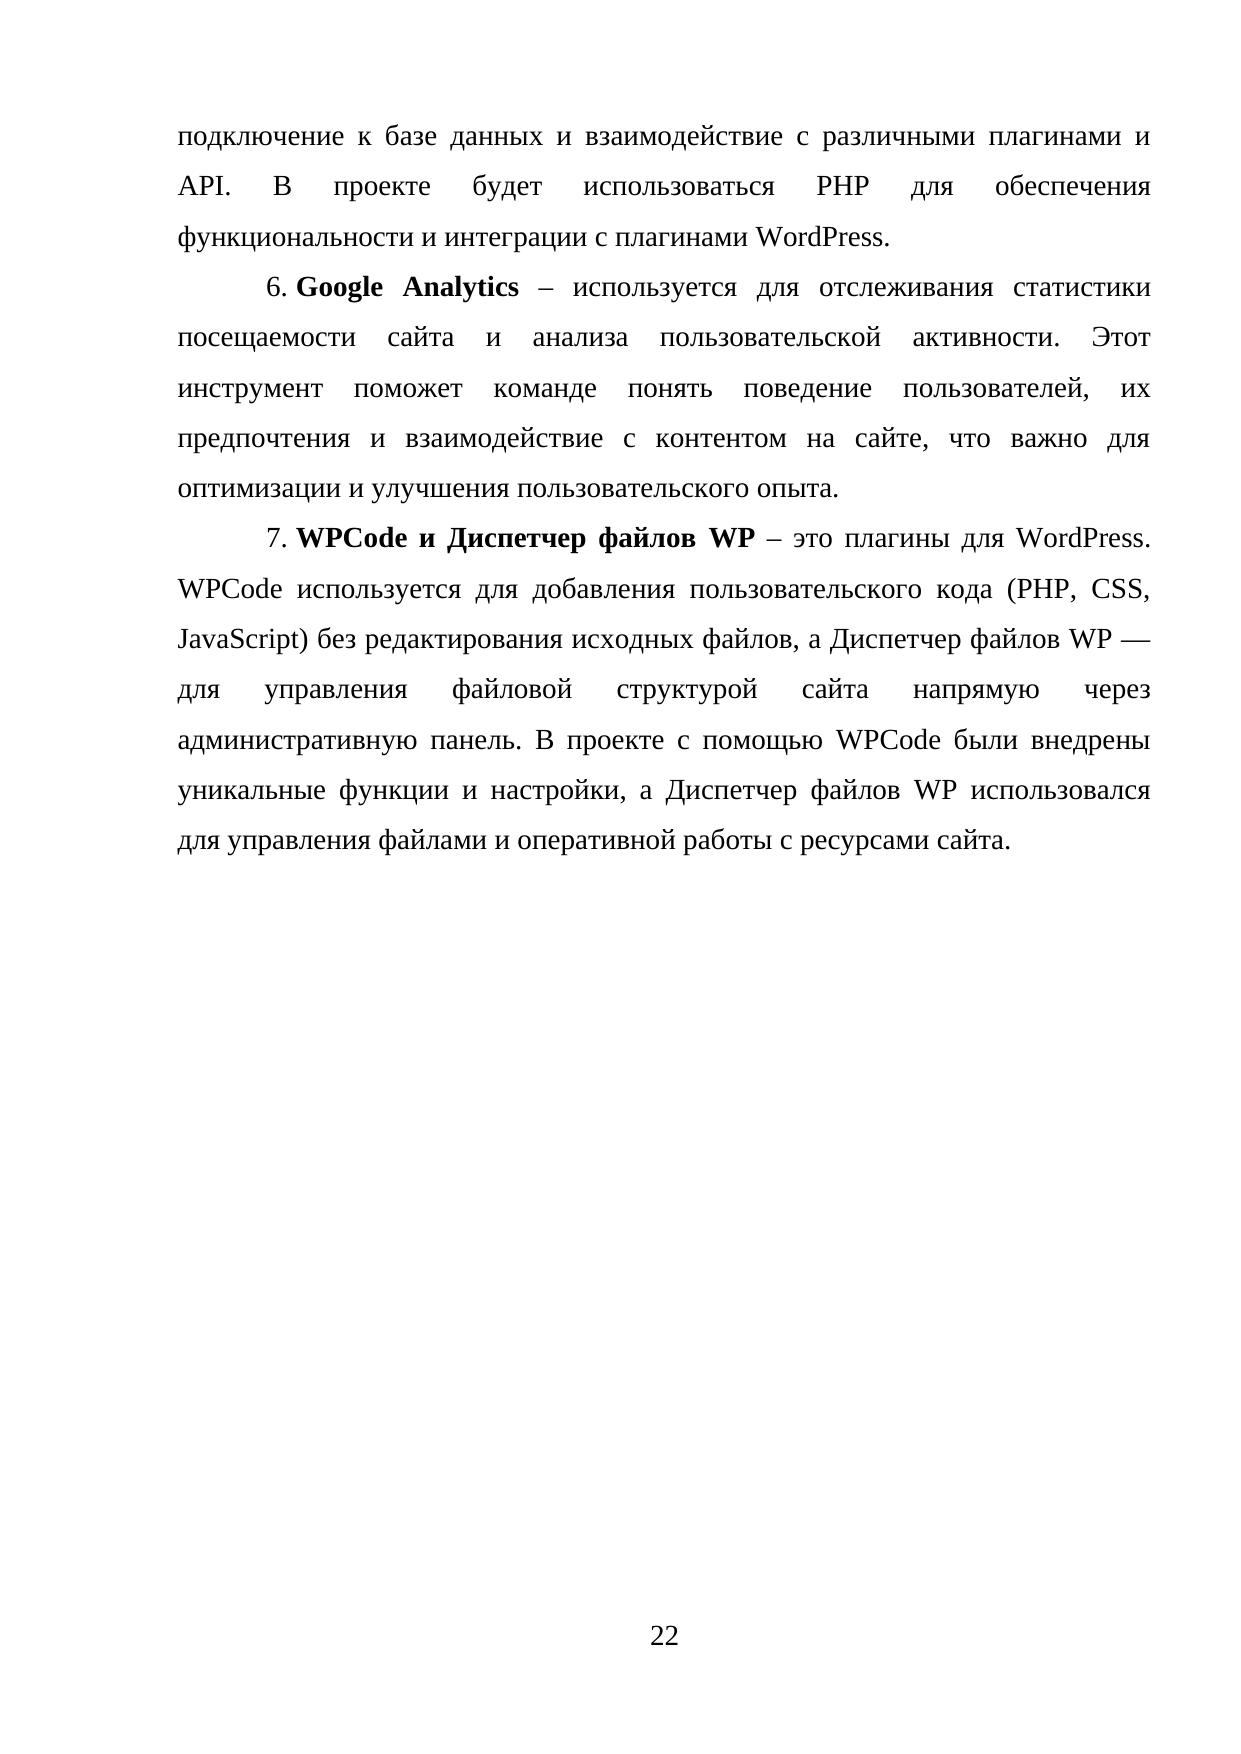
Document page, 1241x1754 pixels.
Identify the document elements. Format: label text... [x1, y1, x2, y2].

list WPCode и Диспетчер файлов WP – это плагины для WordPress. WPCode используется для добавления пользовательского кода (PHP, CSS, JavaScript) без редактирования исходных файлов, а Диспетчер файлов WP — для управления файловой структурой сайта напрямую через административную панель. В проекте с помощью WPCode были внедрены уникальные функции и настройки, а Диспетчер файлов WP использовался для управления файлами и оперативной работы с ресурсами сайта. [177, 521, 1152, 856]
list Google Analytics – используется для отслеживания статистики посещаемости сайта и анализа пользовательской активности. Этот инструмент поможет команде понять поведение пользователей, их предпочтения и взаимодействие с контентом на сайте, что важно для оптимизации и улучшения пользовательского опыта. [177, 269, 1152, 504]
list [177, 118, 1152, 252]
